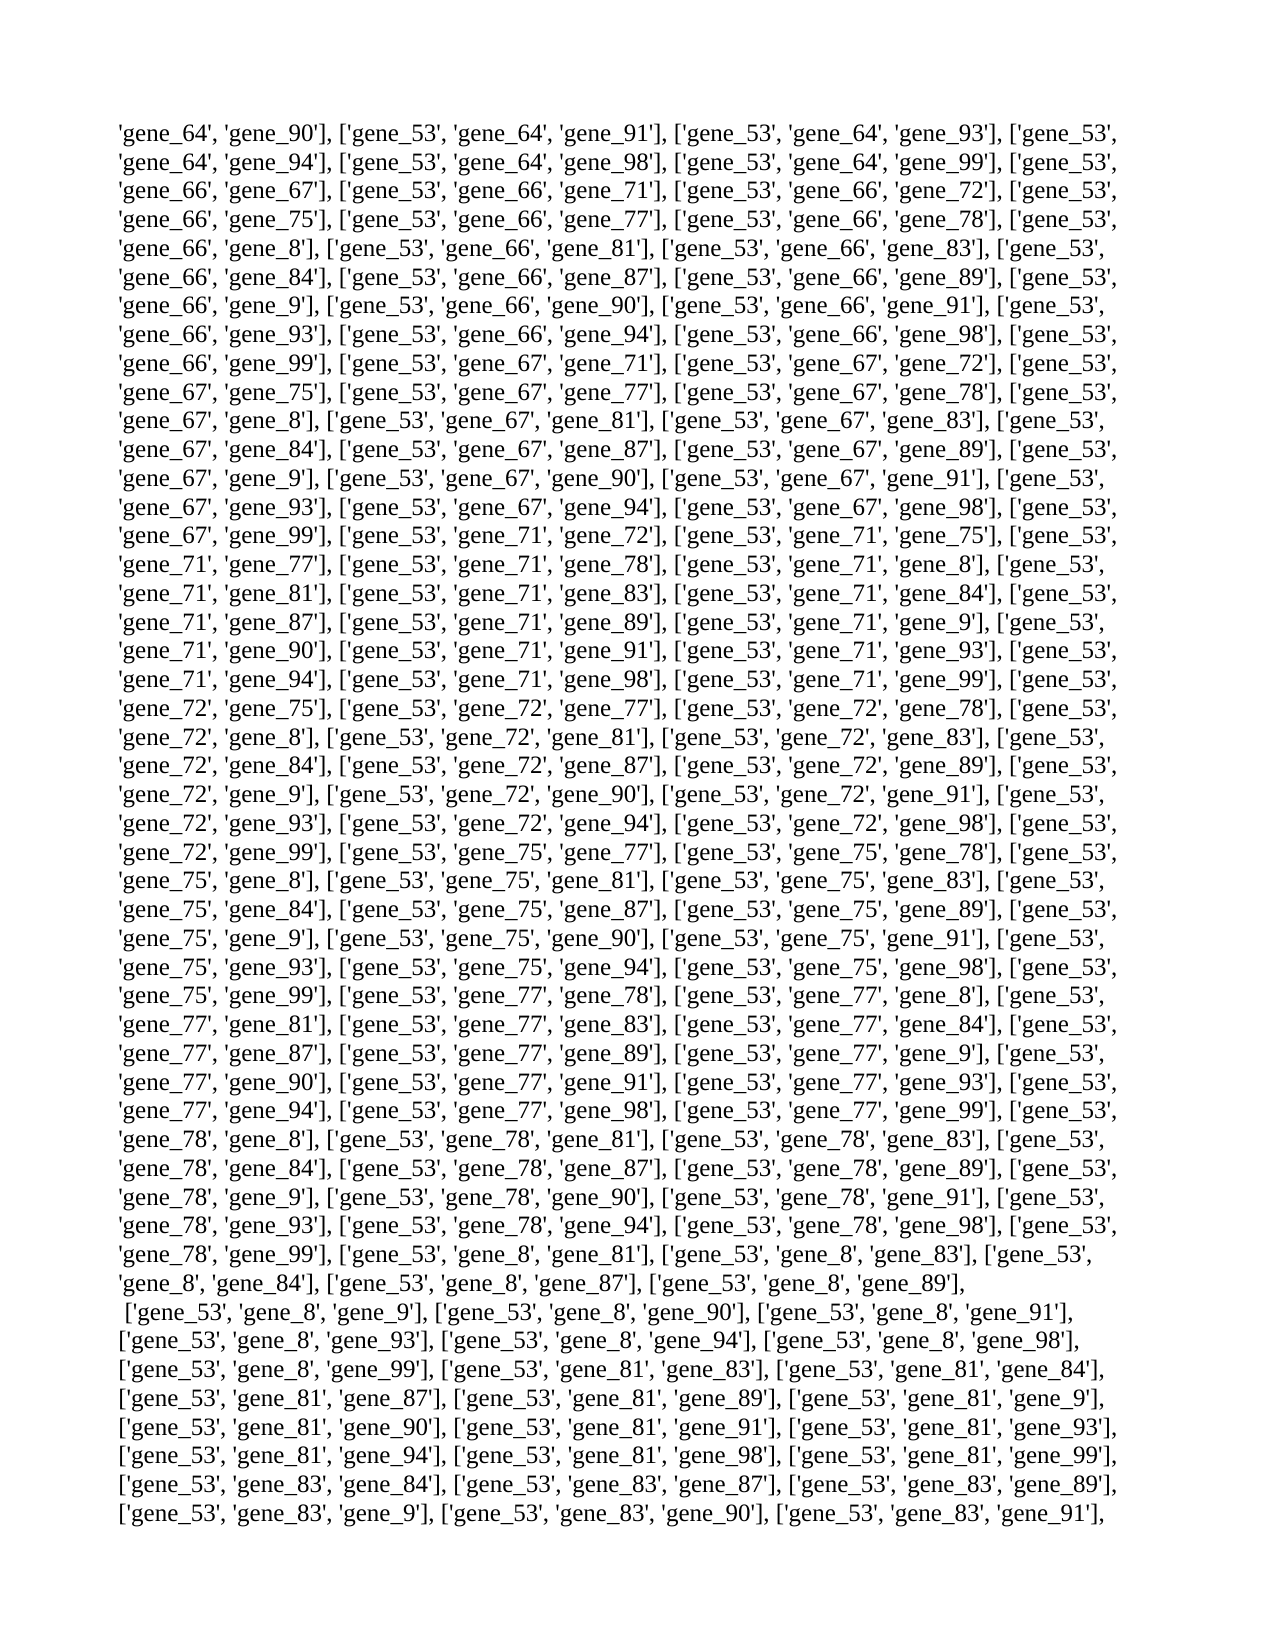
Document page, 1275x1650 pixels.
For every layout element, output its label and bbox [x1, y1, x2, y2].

text [118, 1297, 1157, 1527]
text [118, 118, 1157, 1297]
